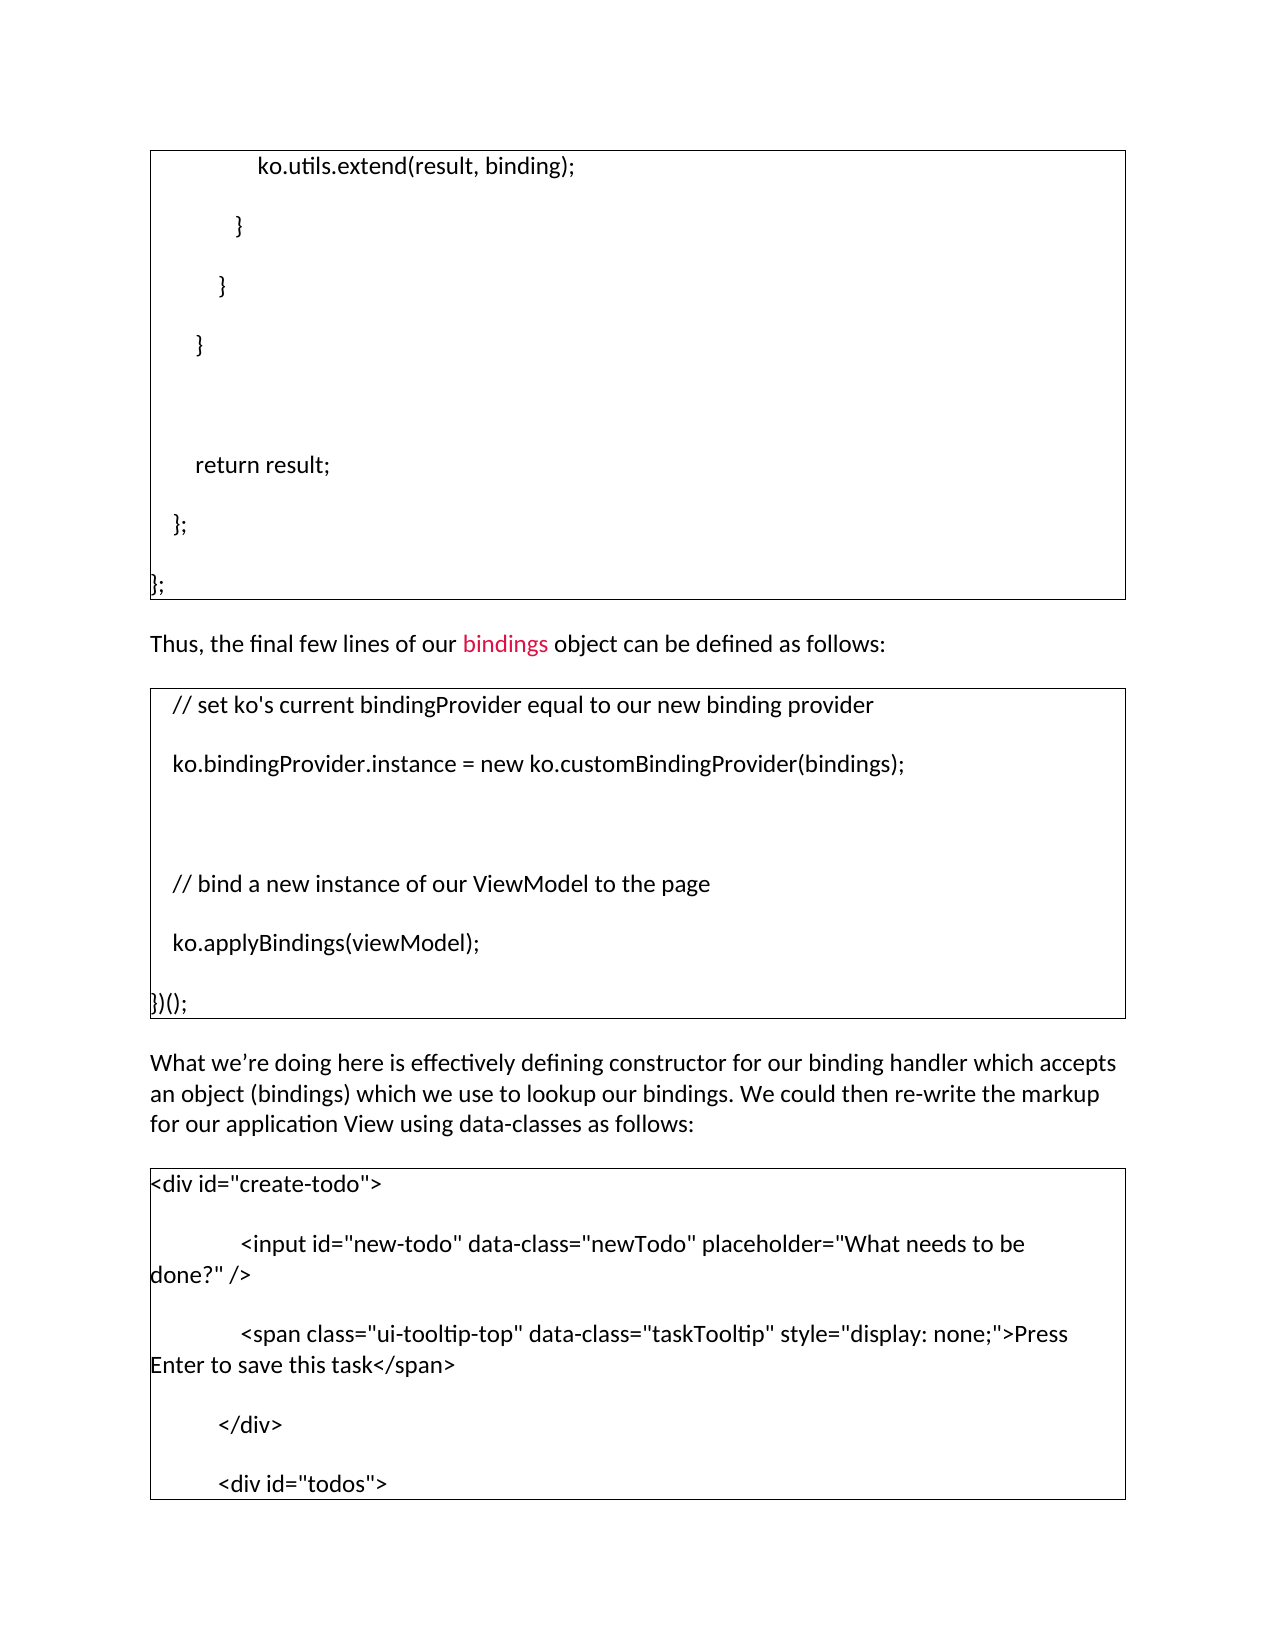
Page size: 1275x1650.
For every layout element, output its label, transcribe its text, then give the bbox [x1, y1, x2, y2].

text <input id="new-todo" data-class="newTodo" placeholder="What needs to be done?" /> [151, 1228, 1125, 1289]
text }; [151, 508, 1125, 539]
text })(); [151, 987, 1125, 1018]
text <div id="todos"> [151, 1468, 1125, 1499]
text </div> [151, 1408, 1125, 1439]
text // set ko's current bindingProvider equal to our new binding provider [151, 689, 1125, 719]
text Thus, the final few lines of our bindings object can be defined as follows: [150, 628, 1125, 659]
text } [151, 329, 1125, 360]
text }; [151, 568, 1125, 599]
text ko.utils.extend(result, binding); [151, 151, 1125, 181]
text <span class="ui-tooltip-top" data-class="taskTooltip" style="display: none;">Press Enter to save this task</span> [151, 1318, 1125, 1379]
text <div id="create-todo"> [151, 1169, 1125, 1199]
text } [151, 269, 1125, 300]
text return result; [151, 448, 1125, 479]
text } [151, 210, 1125, 241]
text ko.applyBindings(viewModel); [151, 927, 1125, 958]
text // bind a new instance of our ViewModel to the page [151, 867, 1125, 898]
text What we’re doing here is effectively defining constructor for our binding handler which accepts an object (bindings) which we use to lookup our bindings. We could then re-write the markup for our application View using data-classes as follows: [150, 1047, 1125, 1139]
text ko.bindingProvider.instance = new ko.customBindingProvider(bindings); [151, 748, 1125, 779]
